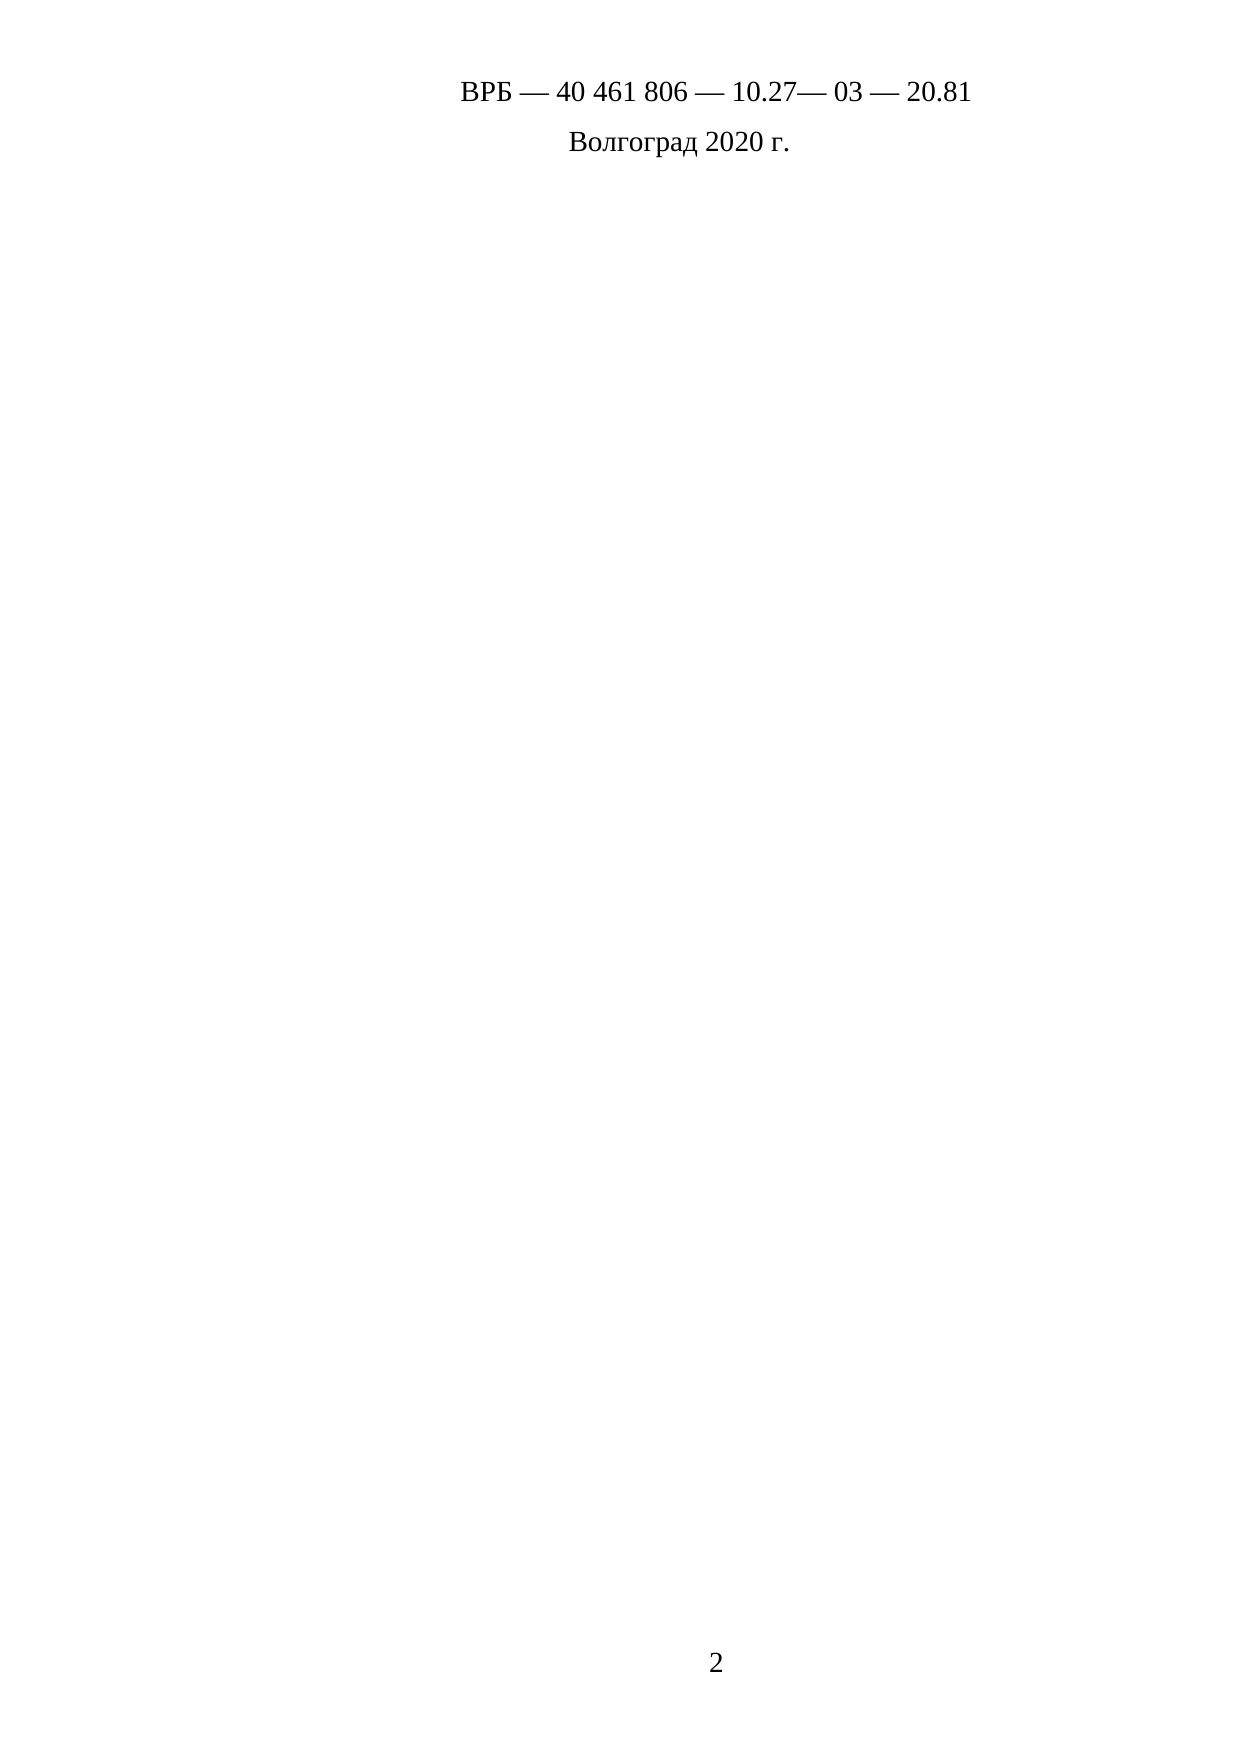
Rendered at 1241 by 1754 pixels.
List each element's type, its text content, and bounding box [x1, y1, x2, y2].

text Волгоград 2020 г. [177, 124, 1181, 158]
